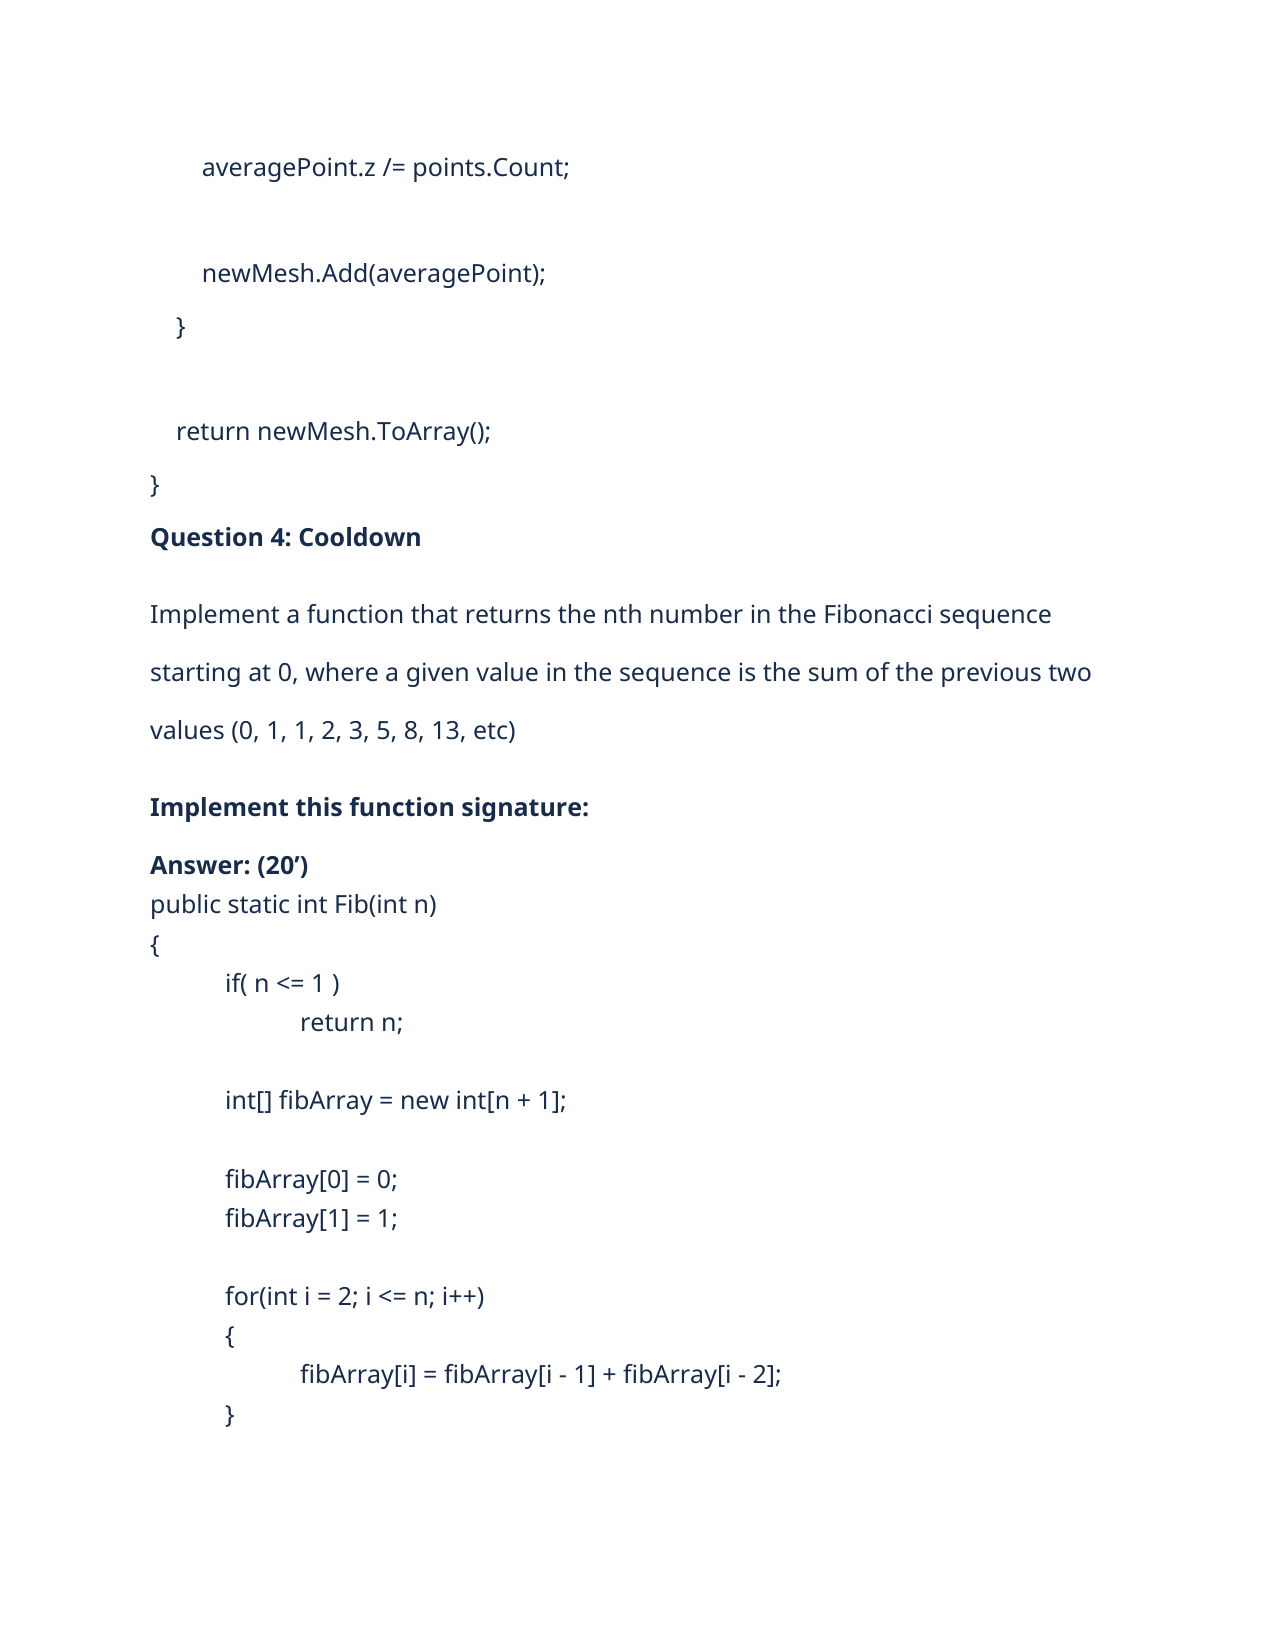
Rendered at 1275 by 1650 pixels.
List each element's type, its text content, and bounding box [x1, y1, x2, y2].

text public static int Fib(int n) [150, 887, 1125, 921]
text Implement this function signature: [150, 790, 1125, 824]
text } [150, 308, 1125, 342]
text Answer: (20’) [150, 848, 1125, 882]
text Question 4: Cooldown [150, 520, 1125, 554]
text } [150, 467, 1125, 501]
text return newMesh.ToArray(); [150, 414, 1125, 448]
text fibArray[0] = 0; [150, 1161, 1125, 1195]
text int[] fibArray = new int[n + 1]; [225, 1083, 1125, 1117]
text } [150, 1396, 1125, 1430]
text fibArray[i] = fibArray[i - 1] + fibArray[i - 2]; [225, 1357, 1125, 1391]
text averagePoint.z /= points.Count; [150, 150, 1125, 184]
text return n; [225, 1004, 1125, 1039]
text Implement a function that returns the nth number in the Fibonacci sequence starting at 0, where a given value in the sequence is the sum of the previous two values (0, 1, 1, 2, 3, 5, 8, 13, etc) [150, 596, 1125, 747]
text for(int i = 2; i <= n; i++) [150, 1279, 1125, 1313]
text if( n <= 1 ) [150, 965, 1125, 999]
text newMesh.Add(averagePoint); [150, 256, 1125, 290]
text { [150, 1318, 1125, 1352]
text fibArray[1] = 1; [150, 1200, 1125, 1234]
text { [150, 926, 1125, 960]
